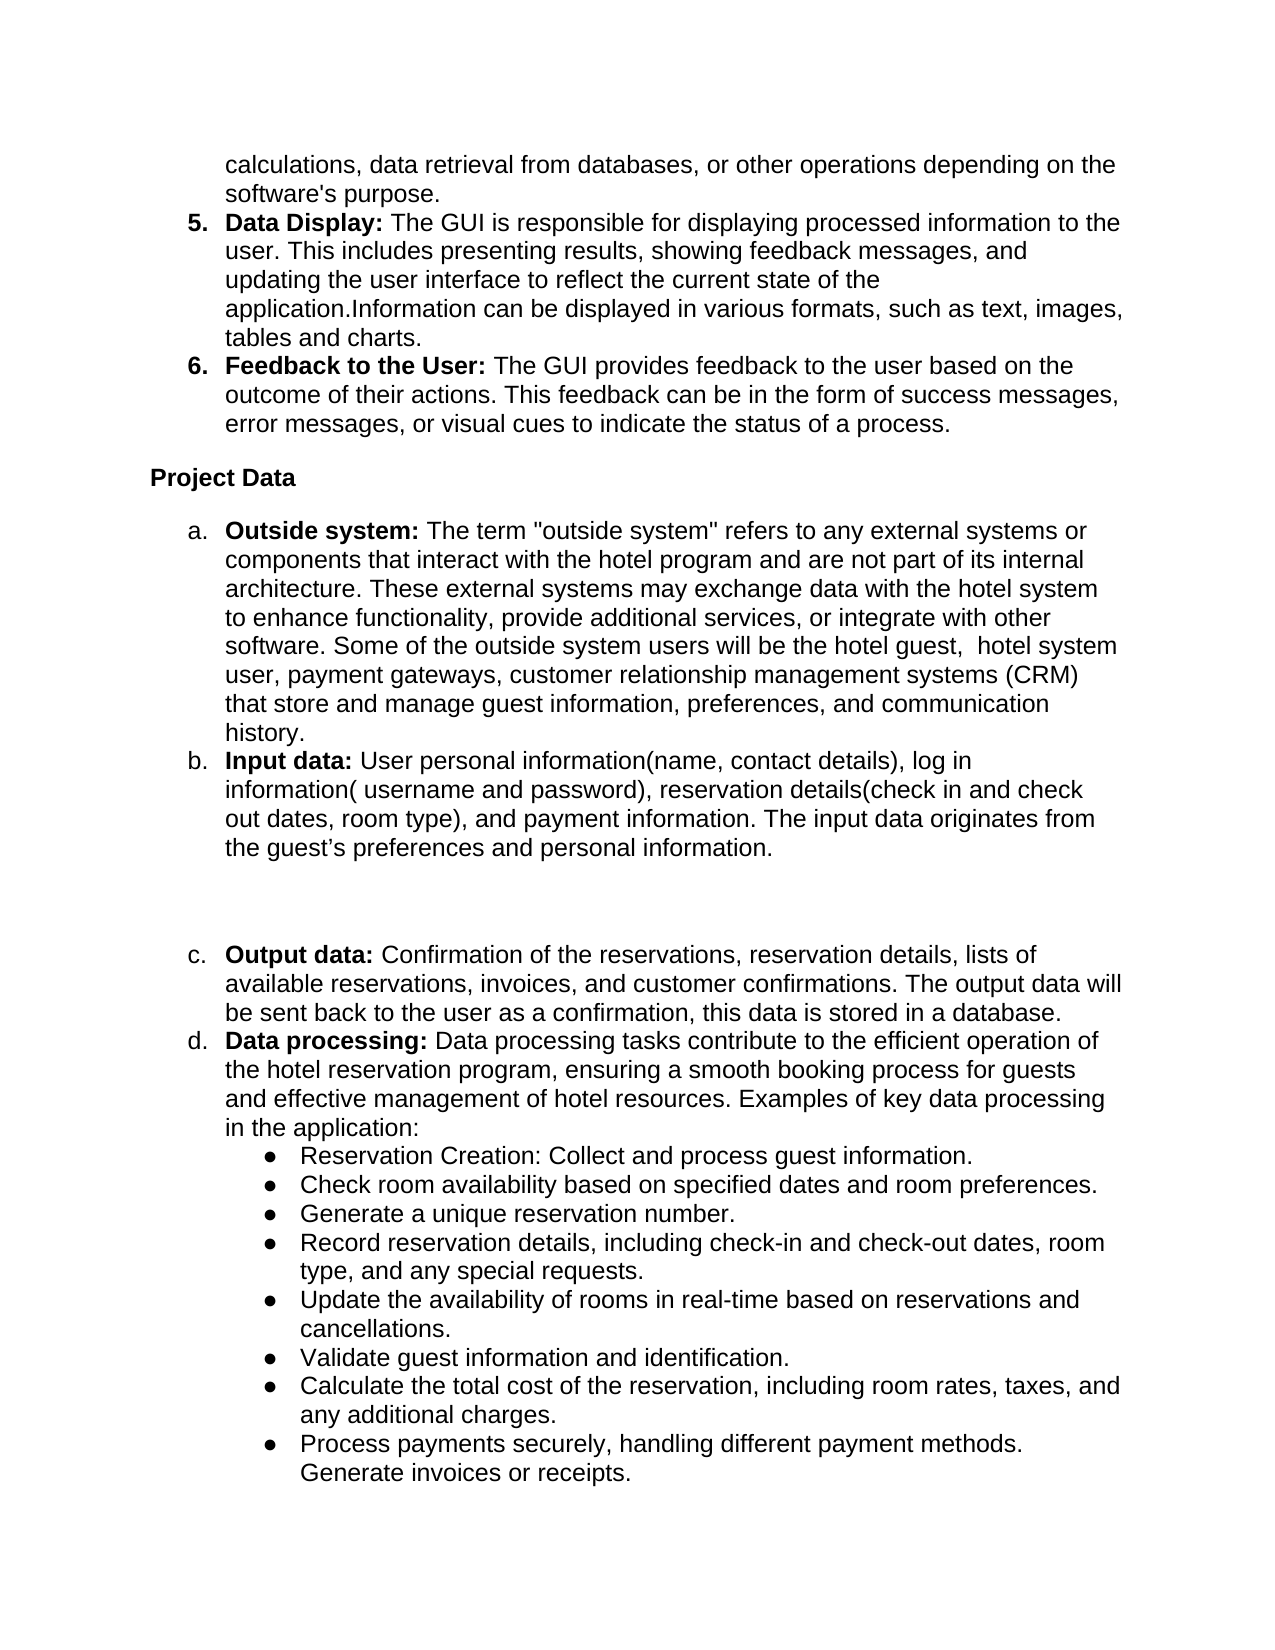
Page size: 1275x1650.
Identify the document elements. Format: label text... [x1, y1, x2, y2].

list Validate guest information and identification. [262, 1342, 1125, 1371]
list Reservation Creation: Collect and process guest information. [262, 1141, 1125, 1170]
list Calculate the total cost of the reservation, including room rates, taxes, and any additional charges. [262, 1371, 1125, 1429]
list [187, 150, 1125, 207]
list Feedback to the User: The GUI provides feedback to the user based on the outcome of their actions. This feedback can be in the form of success messages, error messages, or visual cues to indicate the status of a process. [187, 351, 1125, 437]
list Data processing: Data processing tasks contribute to the efficient operation of the hotel reservation program, ensuring a smooth booking process for guests and effective management of hotel resources. Examples of key data processing in the application: [187, 1026, 1125, 1141]
list Input data: User personal information(name, contact details), log in information( username and password), reservation details(check in and check out dates, room type), and payment information. The input data originates from the guest’s preferences and personal information. [187, 746, 1125, 861]
list Generate a unique reservation number. [262, 1199, 1125, 1227]
list Outside system: The term "outside system" refers to any external systems or components that interact with the hotel program and are not part of its internal architecture. These external systems may exchange data with the hotel system to enhance functionality, provide additional services, or integrate with other software. Some of the outside system users will be the hotel guest, hotel system user, payment gateways, customer relationship management systems (CRM) that store and manage guest information, preferences, and communication history. [187, 516, 1125, 746]
list Update the availability of rooms in real-time based on reservations and cancellations. [262, 1285, 1125, 1342]
list Data Display: The GUI is responsible for displaying processed information to the user. This includes presenting results, showing feedback messages, and updating the user interface to reflect the current state of the application.Information can be displayed in various formats, such as text, images, tables and charts. [187, 207, 1125, 351]
list Output data: Confirmation of the reservations, reservation details, lists of available reservations, invoices, and customer confirmations. The output data will be sent back to the user as a confirmation, this data is stored in a database. [187, 940, 1125, 1026]
list Check room availability based on specified dates and room preferences. [262, 1170, 1125, 1199]
text Project Data [150, 462, 1125, 491]
list Record reservation details, including check-in and check-out dates, room type, and any special requests. [262, 1227, 1125, 1285]
list Process payments securely, handling different payment methods. Generate invoices or receipts. [262, 1429, 1125, 1486]
